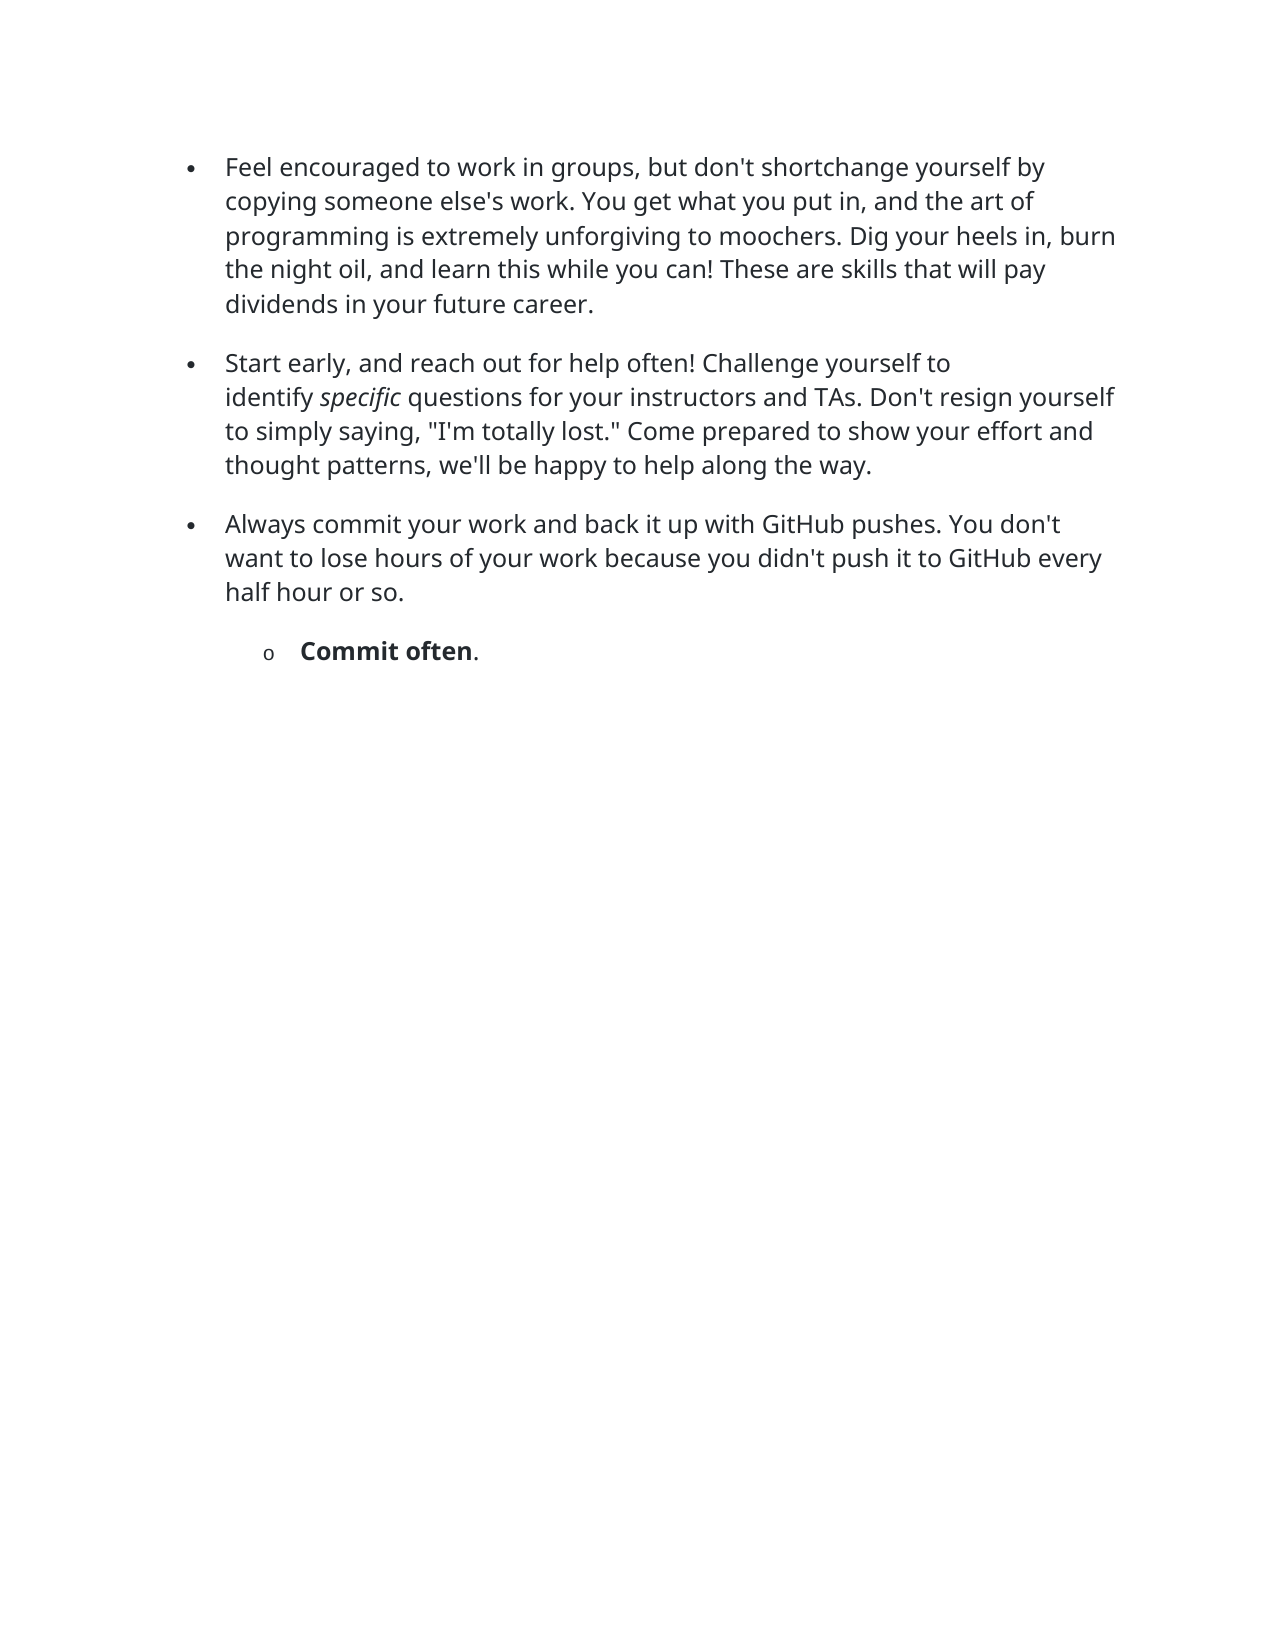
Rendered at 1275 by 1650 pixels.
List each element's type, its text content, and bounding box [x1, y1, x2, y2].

list Start early, and reach out for help often! Challenge yourself to identify specific questions for your instructors and TAs. Don't resign yourself to simply saying, "I'm totally lost." Come prepared to show your effort and thought patterns, we'll be happy to help along the way. [187, 345, 1125, 482]
list Feel encouraged to work in groups, but don't shortchange yourself by copying someone else's work. You get what you put in, and the art of programming is extremely unforgiving to moochers. Dig your heels in, burn the night oil, and learn this while you can! These are skills that will pay dividends in your future career. [187, 150, 1125, 320]
list Always commit your work and back it up with GitHub pushes. You don't want to lose hours of your work because you didn't push it to GitHub every half hour or so. [187, 507, 1125, 609]
list Commit often. [262, 634, 1125, 668]
